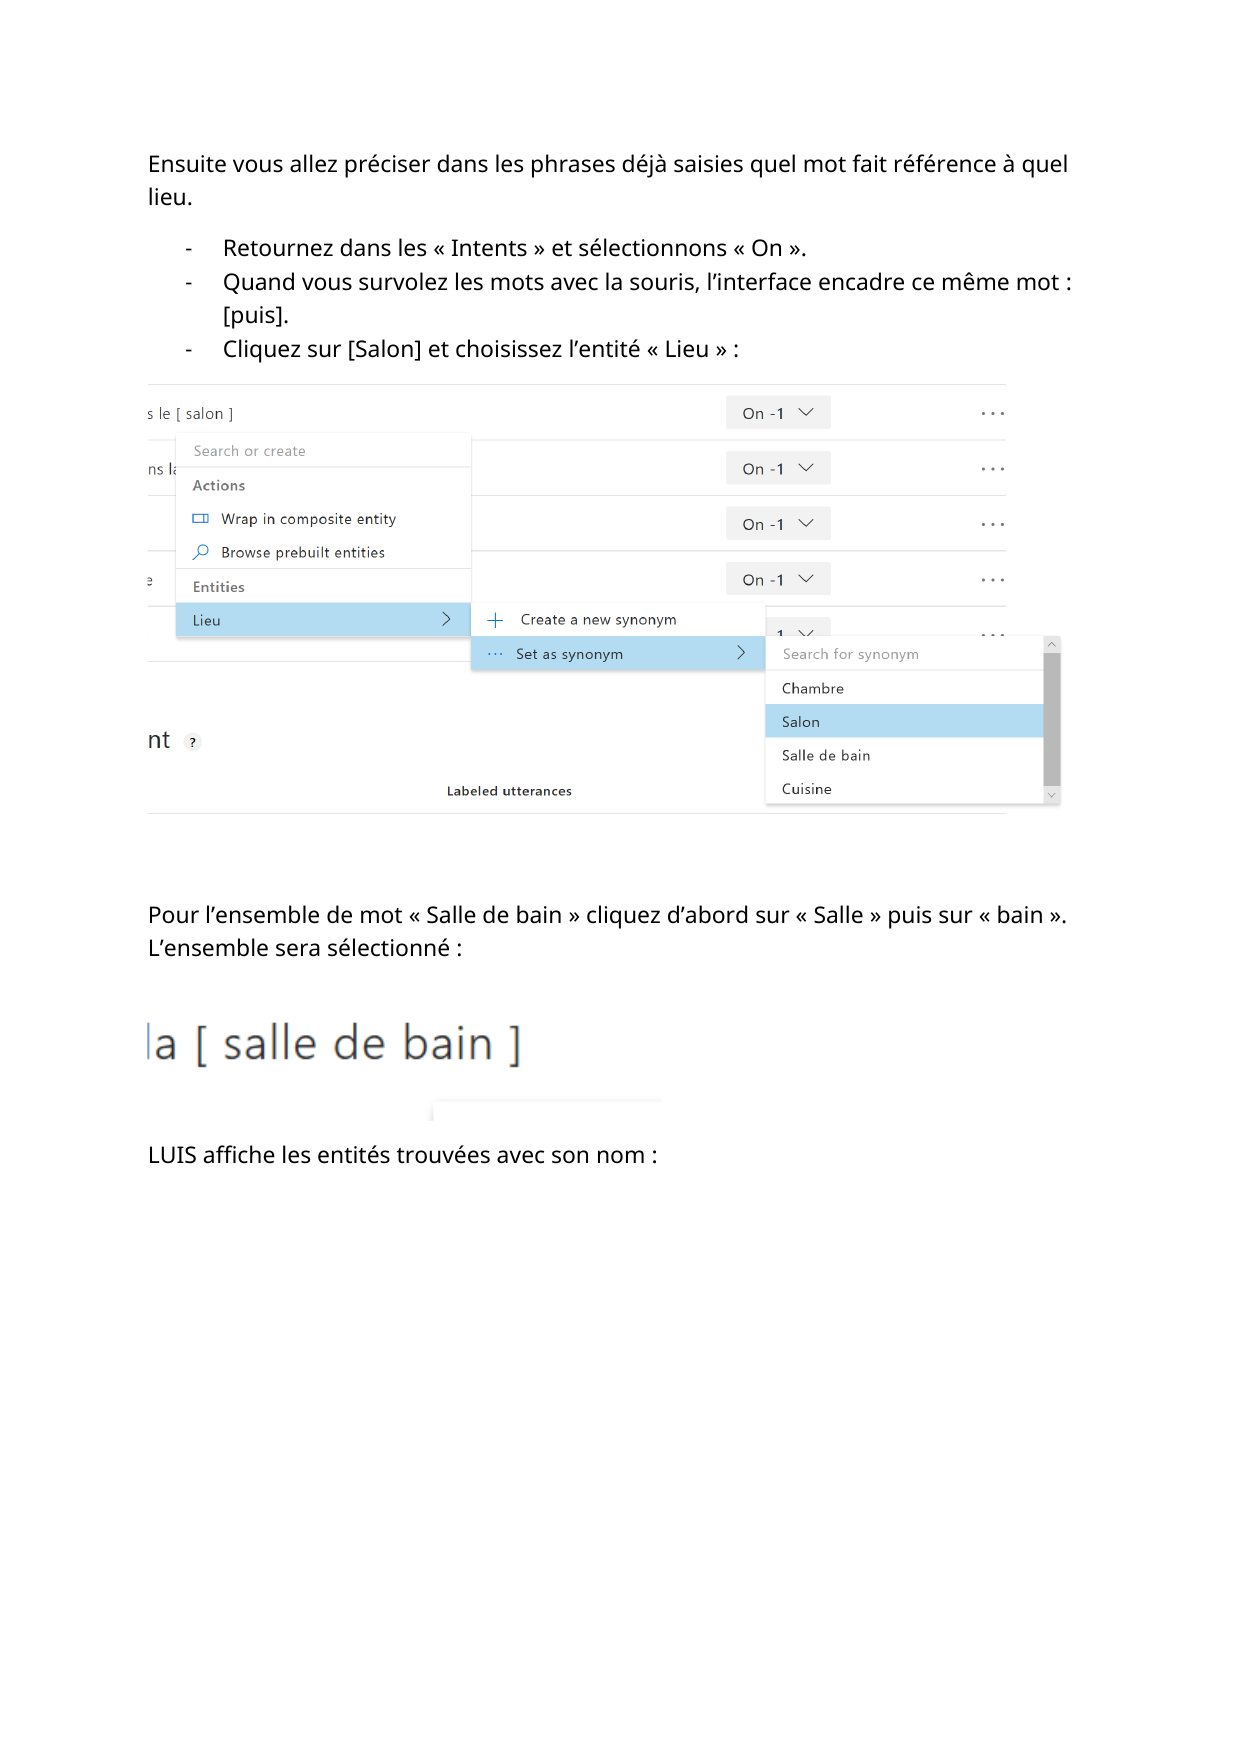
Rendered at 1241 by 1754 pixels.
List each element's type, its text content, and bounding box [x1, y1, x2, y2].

picture [147, 982, 662, 1121]
text Ensuite vous allez préciser dans les phrases déjà saisies quel mot fait référence à quel lieu. [148, 148, 1093, 213]
list Retournez dans les « Intents » et sélectionnons « On ». [185, 232, 1093, 263]
text Pour l’ensemble de mot « Salle de bain » cliquez d’abord sur « Salle » puis sur « bain ». L’ensemble sera sélectionné : [148, 898, 1093, 963]
text LUIS affiche les entités trouvées avec son nom : [148, 1139, 1093, 1170]
picture [147, 383, 1093, 830]
list Cliquez sur [Salon] et choisissez l’entité « Lieu » : [185, 333, 1093, 364]
list Quand vous survolez les mots avec la souris, l’interface encadre ce même mot : [puis]. [185, 266, 1093, 331]
